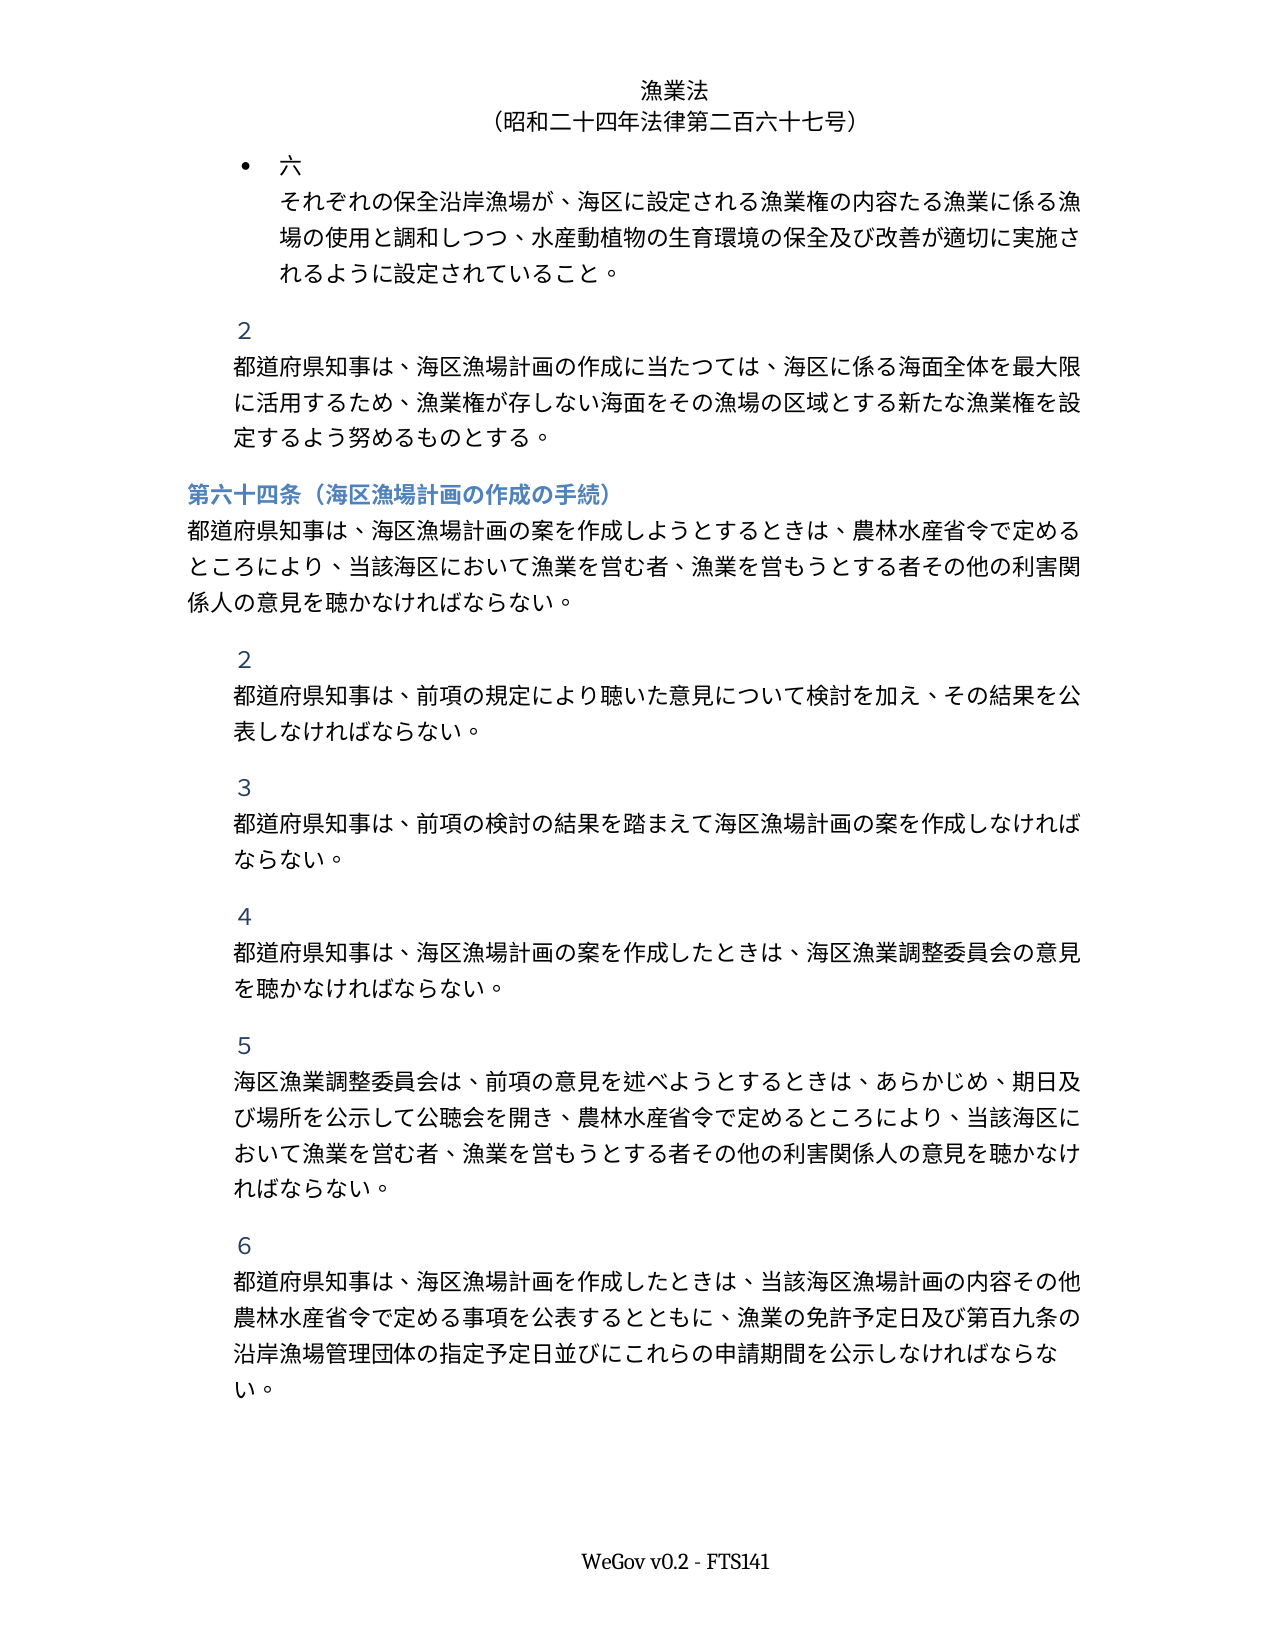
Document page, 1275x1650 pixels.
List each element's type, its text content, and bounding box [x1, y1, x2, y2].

list 六 それぞれの保全沿岸漁場が、海区に設定される漁業権の内容たる漁業に係る漁場の使用と調和しつつ、水産動植物の生育環境の保全及び改善が適切に実施されるように設定されていること。 [242, 150, 1087, 289]
subtitle ２ [233, 314, 1087, 346]
text 都道府県知事は、海区漁場計画の案を作成しようとするときは、農林水産省令で定めるところにより、当該海区において漁業を営む者、漁業を営もうとする者その他の利害関係人の意見を聴かなければならない。 [187, 515, 1087, 618]
text 海区漁業調整委員会は、前項の意見を述べようとするときは、あらかじめ、期日及び場所を公示して公聴会を開き、農林水産省令で定めるところにより、当該海区において漁業を営む者、漁業を営もうとする者その他の利害関係人の意見を聴かなければならない。 [233, 1066, 1087, 1205]
text 都道府県知事は、海区漁場計画の作成に当たつては、海区に係る海面全体を最大限に活用するため、漁業権が存しない海面をその漁場の区域とする新たな漁業権を設定するよう努めるものとする。 [233, 351, 1087, 454]
text 都道府県知事は、海区漁場計画の案を作成したときは、海区漁業調整委員会の意見を聴かなければならない。 [233, 937, 1087, 1004]
subtitle ４ [233, 901, 1087, 932]
subtitle ５ [233, 1030, 1087, 1061]
subtitle 第六十四条（海区漁場計画の作成の手続） [187, 479, 1087, 510]
subtitle ２ [233, 644, 1087, 675]
subtitle ３ [233, 772, 1087, 804]
text 都道府県知事は、前項の規定により聴いた意見について検討を加え、その結果を公表しなければならない。 [233, 680, 1087, 747]
text 都道府県知事は、海区漁場計画を作成したときは、当該海区漁場計画の内容その他農林水産省令で定める事項を公表するとともに、漁業の免許予定日及び第百九条の沿岸漁場管理団体の指定予定日並びにこれらの申請期間を公示しなければならない。 [233, 1266, 1087, 1405]
subtitle ６ [233, 1230, 1087, 1261]
text 都道府県知事は、前項の検討の結果を踏まえて海区漁場計画の案を作成しなければならない。 [233, 808, 1087, 876]
